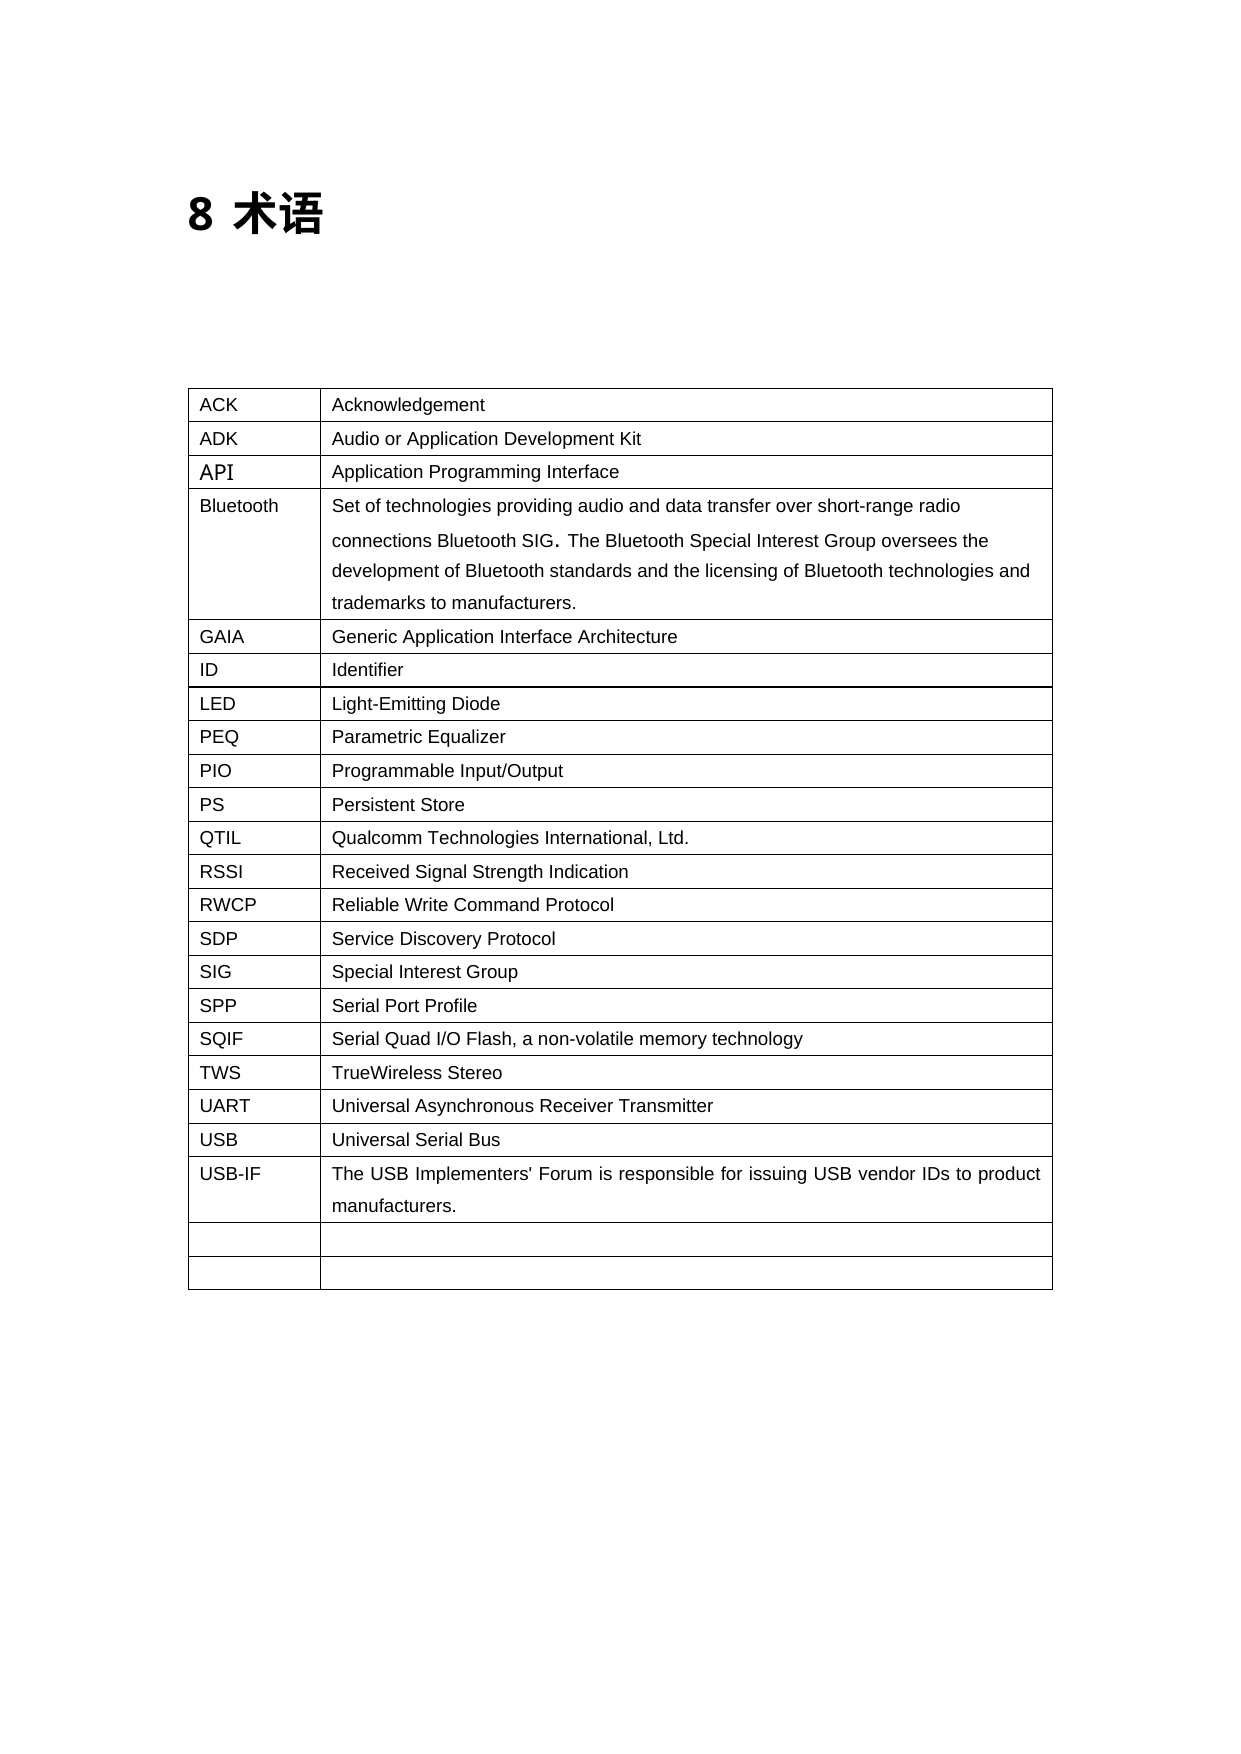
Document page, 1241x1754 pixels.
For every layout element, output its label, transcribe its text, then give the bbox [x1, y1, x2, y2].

table_cell PIO [189, 755, 320, 787]
table_header Acknowledgement [321, 389, 1052, 421]
table_cell PEQ [189, 721, 320, 753]
table_cell SDP [189, 922, 320, 955]
table_cell Light-Emitting Diode [321, 688, 1052, 720]
table_cell [189, 1223, 320, 1256]
table_cell Serial Quad I/O Flash, a non-volatile memory technology [321, 1023, 1052, 1055]
table_cell Application Programming Interface [321, 456, 1052, 488]
table_header ACK [189, 389, 320, 421]
table_cell Serial Port Profile [321, 989, 1052, 1022]
table_cell Set of technologies providing audio and data transfer over short-range radio connections Bluetooth SIG. The Bluetooth Special Interest Group oversees the development of Bluetooth standards and the licensing of Bluetooth technologies and trademarks to manufacturers. [321, 489, 1052, 619]
subtitle 术语 [187, 162, 1053, 259]
table_cell Service Discovery Protocol [321, 922, 1052, 955]
table_cell UART [189, 1090, 320, 1122]
table_cell [321, 1223, 1052, 1256]
table_cell Qualcomm Technologies International, Ltd. [321, 822, 1052, 854]
table_cell RWCP [189, 889, 320, 921]
table_cell Programmable Input/Output [321, 755, 1052, 787]
table_cell SPP [189, 989, 320, 1022]
table_cell [189, 1257, 320, 1289]
table_cell RSSI [189, 855, 320, 888]
table_cell USB-IF [189, 1157, 320, 1222]
table_cell ID [189, 654, 320, 686]
table_cell QTIL [189, 822, 320, 854]
table_cell TWS [189, 1056, 320, 1089]
table_cell Received Signal Strength Indication [321, 855, 1052, 888]
table_cell Reliable Write Command Protocol [321, 889, 1052, 921]
table_cell Identifier [321, 654, 1052, 686]
table_cell Generic Application Interface Architecture [321, 620, 1052, 653]
table_cell Persistent Store [321, 788, 1052, 821]
table_cell Special Interest Group [321, 956, 1052, 988]
table_cell The USB Implementers' Forum is responsible for issuing USB vendor IDs to product manufacturers. [321, 1157, 1052, 1222]
table_cell Audio or Application Development Kit [321, 422, 1052, 455]
table_cell GAIA [189, 620, 320, 653]
table_cell Universal Serial Bus [321, 1124, 1052, 1156]
table_cell Parametric Equalizer [321, 721, 1052, 753]
table_cell Bluetooth [189, 489, 320, 619]
table_cell [321, 1257, 1052, 1289]
table_cell USB [189, 1124, 320, 1156]
table_cell Universal Asynchronous Receiver Transmitter [321, 1090, 1052, 1122]
table_cell LED [189, 688, 320, 720]
table_cell TrueWireless Stereo [321, 1056, 1052, 1089]
table_cell PS [189, 788, 320, 821]
table_cell SIG [189, 956, 320, 988]
table_cell ADK [189, 422, 320, 455]
table_cell API [189, 456, 320, 488]
table_cell SQIF [189, 1023, 320, 1055]
